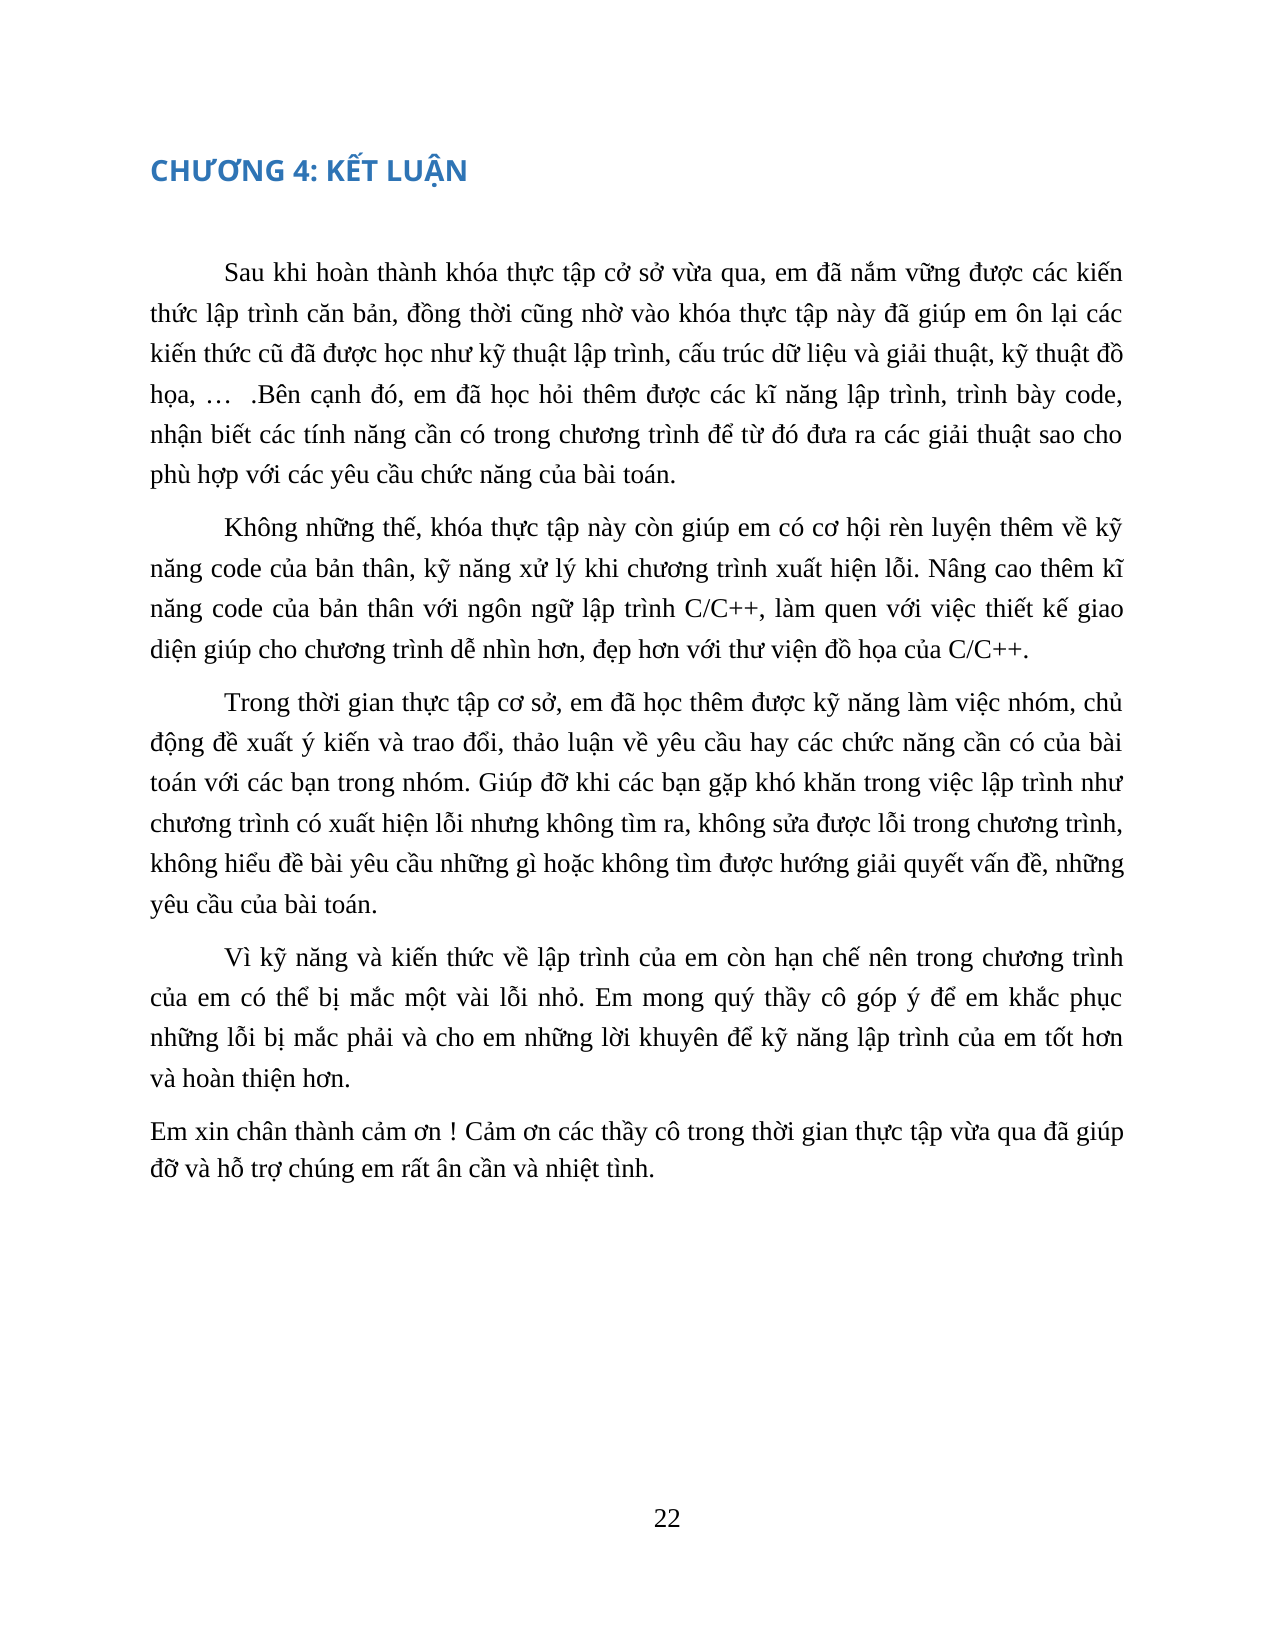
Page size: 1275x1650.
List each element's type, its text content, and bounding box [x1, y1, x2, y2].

text Sau khi hoàn thành khóa thực tập cở sở vừa qua, em đã nắm vững được các kiến thức lập trình căn bản, đồng thời cũng nhờ vào khóa thực tập này đã giúp em ôn lại các kiến thức cũ đã được học như kỹ thuật lập trình, cấu trúc dữ liệu và giải thuật, kỹ thuật đồ họa, … .Bên cạnh đó, em đã học hỏi thêm được các kĩ năng lập trình, trình bày code, nhận biết các tính năng cần có trong chương trình để từ đó đưa ra các giải thuật sao cho phù hợp với các yêu cầu chức năng của bài toán. [150, 257, 1125, 490]
text Trong thời gian thực tập cơ sở, em đã học thêm được kỹ năng làm việc nhóm, chủ động đề xuất ý kiến và trao đổi, thảo luận về yêu cầu hay các chức năng cần có của bài toán với các bạn trong nhóm. Giúp đỡ khi các bạn gặp khó khăn trong việc lập trình như chương trình có xuất hiện lỗi nhưng không tìm ra, không sửa được lỗi trong chương trình, không hiểu đề bài yêu cầu những gì hoặc không tìm được hướng giải quyết vấn đề, những yêu cầu của bài toán. [150, 686, 1125, 919]
subtitle CHƯƠNG 4: KẾT LUẬN [150, 150, 1125, 190]
text Không những thế, khóa thực tập này còn giúp em có cơ hội rèn luyện thêm về kỹ năng code của bản thân, kỹ năng xử lý khi chương trình xuất hiện lỗi. Nâng cao thêm kĩ năng code của bản thân với ngôn ngữ lập trình C/C++, làm quen với việc thiết kế giao diện giúp cho chương trình dễ nhìn hơn, đẹp hơn với thư viện đồ họa của C/C++. [150, 512, 1125, 664]
text Em xin chân thành cảm ơn ! Cảm ơn các thầy cô trong thời gian thực tập vừa qua đã giúp đỡ và hỗ trợ chúng em rất ân cần và nhiệt tình. [150, 1115, 1125, 1183]
text Vì kỹ năng và kiến thức về lập trình của em còn hạn chế nên trong chương trình của em có thể bị mắc một vài lỗi nhỏ. Em mong quý thầy cô góp ý để em khắc phục những lỗi bị mắc phải và cho em những lời khuyên để kỹ năng lập trình của em tốt hơn và hoàn thiện hơn. [150, 941, 1125, 1093]
